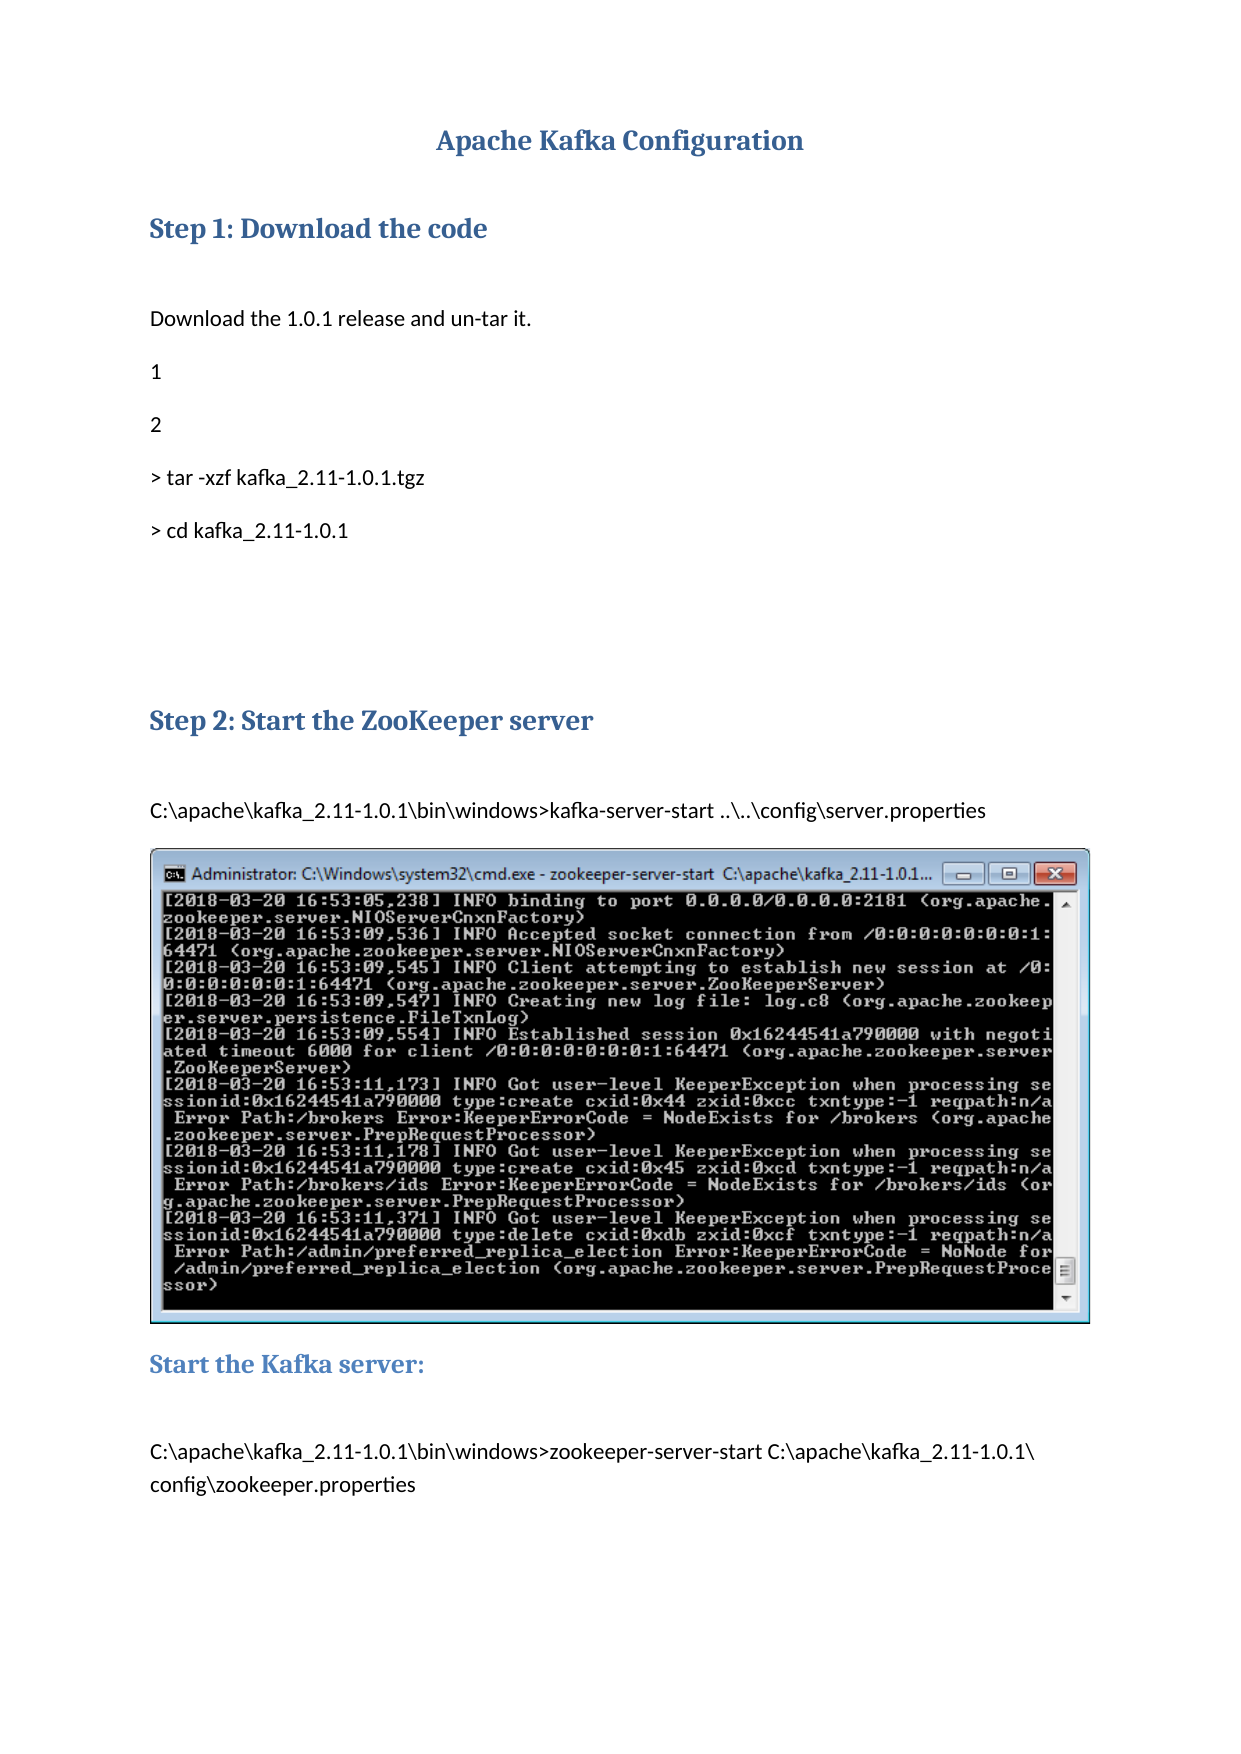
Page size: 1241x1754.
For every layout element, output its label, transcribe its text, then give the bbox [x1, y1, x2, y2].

subtitle Step 2: Start the ZooKeeper server [150, 704, 1090, 738]
text > tar -xzf kafka_2.11-1.0.1.tgz [150, 463, 1090, 491]
text 1 [150, 357, 1090, 385]
text > cd kafka_2.11-1.0.1 [150, 516, 1090, 544]
subtitle Step 1: Download the code [150, 212, 1090, 246]
picture [150, 848, 1091, 1324]
text C:\apache\kafka_2.11-1.0.1\bin\windows>kafka-server-start ..\..\config\server.properties [150, 796, 1090, 824]
text C:\apache\kafka_2.11-1.0.1\bin\windows>zookeeper-server-start C:\apache\kafka_2.11-1.0.1\config\zookeeper.properties [150, 1437, 1090, 1498]
subtitle Start the Kafka server: [150, 1349, 1090, 1380]
text Download the 1.0.1 release and un-tar it. [150, 304, 1090, 332]
text 2 [150, 410, 1090, 438]
